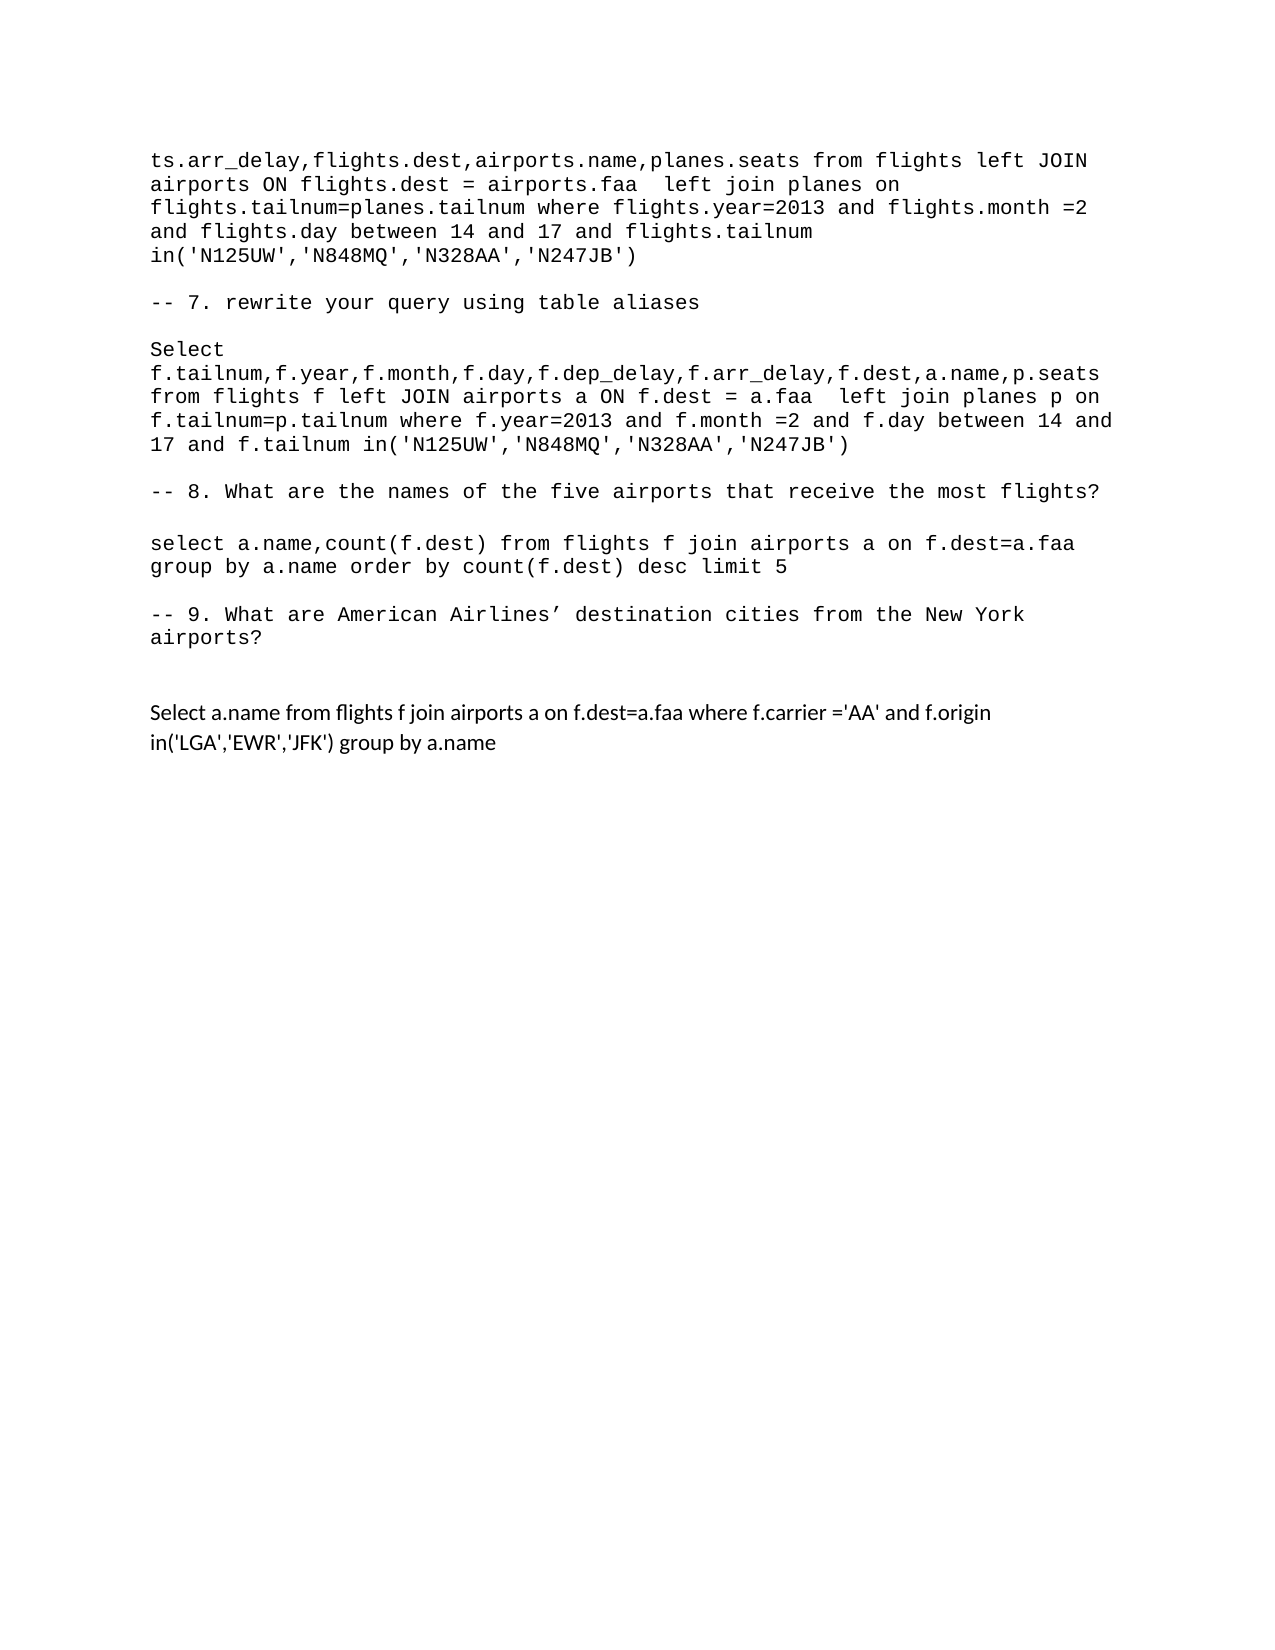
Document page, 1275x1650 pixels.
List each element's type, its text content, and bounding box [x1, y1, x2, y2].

text select a.name,count(f.dest) from flights f join airports a on f.dest=a.faa group by a.name order by count(f.dest) desc limit 5 [150, 533, 1125, 580]
text -- 8. What are the names of the five airports that receive the most flights? [150, 481, 1125, 505]
text Select a.name from flights f join airports a on f.dest=a.faa where f.carrier ='AA' and f.origin in('LGA','EWR','JFK') group by a.name [150, 698, 1125, 756]
text -- 9. What are American Airlines’ destination cities from the New York airports? [150, 604, 1125, 651]
text Select f.tailnum,f.year,f.month,f.day,f.dep_delay,f.arr_delay,f.dest,a.name,p.seats from flights f left JOIN airports a ON f.dest = a.faa left join planes p on f.tailnum=p.tailnum where f.year=2013 and f.month =2 and f.day between 14 and 17 and f.tailnum in('N125UW','N848MQ','N328AA','N247JB') [150, 339, 1125, 457]
text -- 7. rewrite your query using table aliases [150, 292, 1125, 316]
